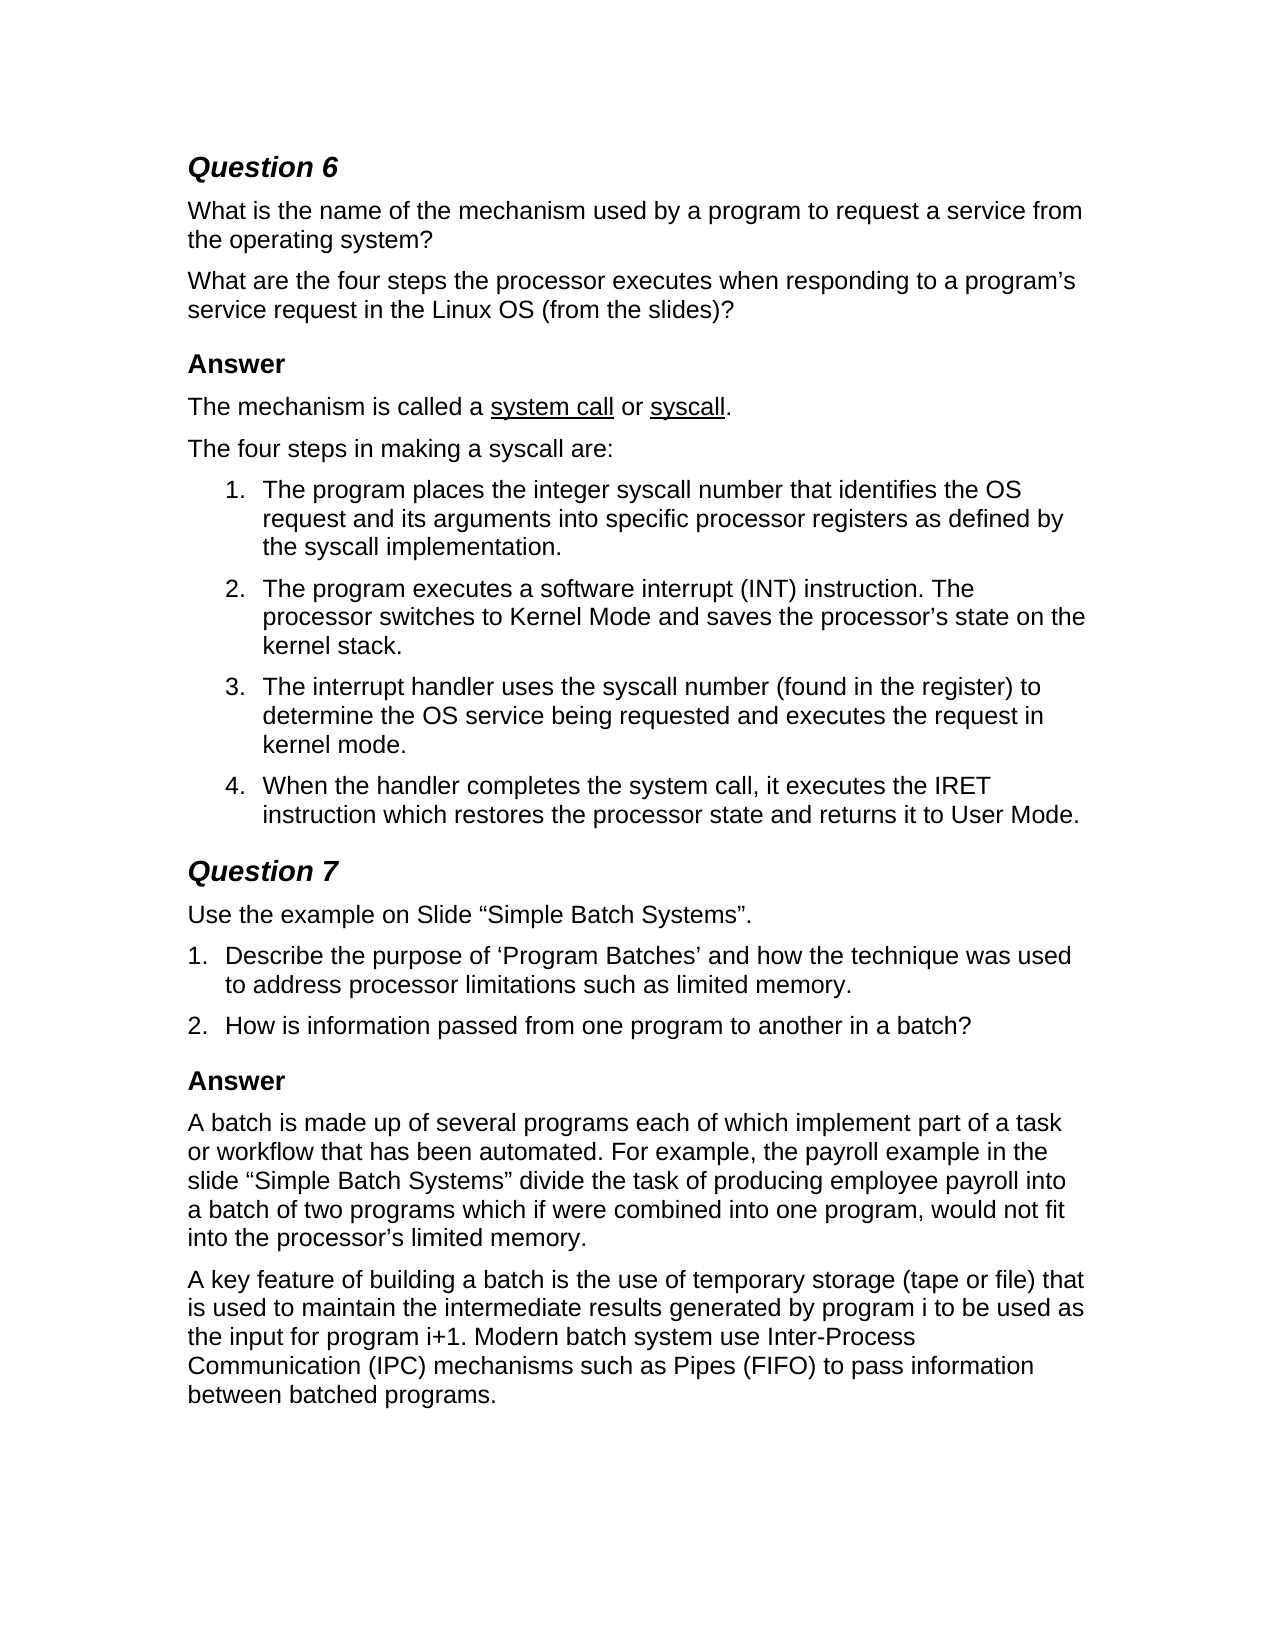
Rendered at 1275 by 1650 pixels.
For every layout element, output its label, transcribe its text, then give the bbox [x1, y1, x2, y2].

list Describe the purpose of ‘Program Batches’ and how the technique was used to address processor limitations such as limited memory. [187, 941, 1087, 998]
text What is the name of the mechanism used by a program to request a service from the operating system? [187, 196, 1087, 253]
subtitle Question 7 [187, 853, 1087, 887]
text A batch is made up of several programs each of which implement part of a task or workflow that has been automated. For example, the payroll example in the slide “Simple Batch Systems” divide the task of producing employee payroll into a batch of two programs which if were combined into one program, would not fit into the processor’s limited memory. [187, 1108, 1087, 1252]
subtitle Answer [187, 1064, 1087, 1096]
text What are the four steps the processor executes when responding to a program’s service request in the Linux OS (from the slides)? [187, 266, 1087, 323]
list When the handler completes the system call, it executes the IRET instruction which restores the processor state and returns it to User Mode. [225, 771, 1087, 828]
list The interrupt handler uses the syscall number (found in the register) to determine the OS service being requested and executes the request in kernel mode. [225, 672, 1087, 758]
text A key feature of building a batch is the use of temporary storage (tape or file) that is used to maintain the intermediate results generated by program i to be used as the input for program i+1. Modern batch system use Inter-Process Communication (IPC) mechanisms such as Pipes (FIFO) to pass information between batched programs. [187, 1264, 1087, 1408]
subtitle Question 6 [187, 150, 1087, 183]
text The mechanism is called a system call or syscall. [187, 392, 1087, 421]
text The four steps in making a syscall are: [187, 433, 1087, 462]
list How is information passed from one program to another in a batch? [187, 1011, 1087, 1039]
subtitle Answer [187, 348, 1087, 380]
list The program executes a software interrupt (INT) instruction. The processor switches to Kernel Mode and saves the processor’s state on the kernel stack. [225, 573, 1087, 660]
list The program places the integer syscall number that identifies the OS request and its arguments into specific processor registers as defined by the syscall implementation. [225, 475, 1087, 561]
text Use the example on Slide “Simple Batch Systems”. [187, 899, 1087, 928]
